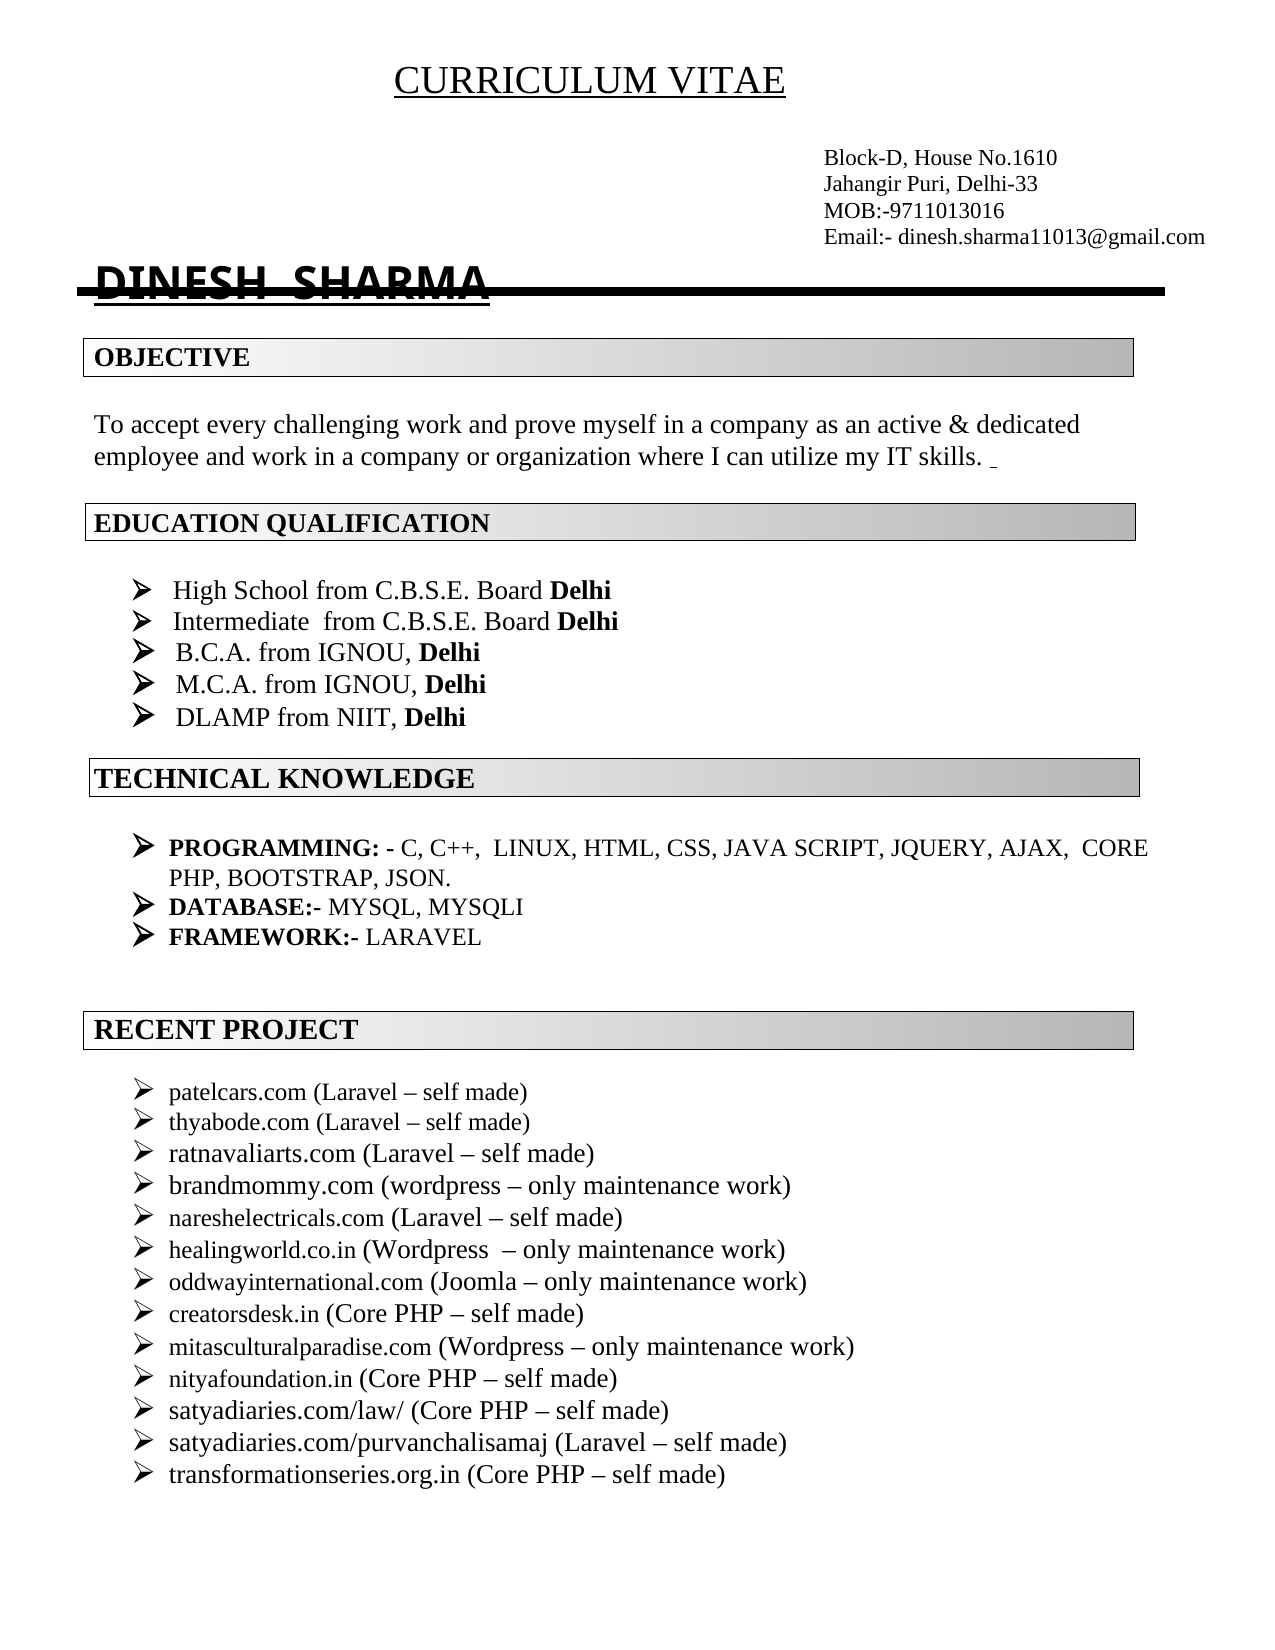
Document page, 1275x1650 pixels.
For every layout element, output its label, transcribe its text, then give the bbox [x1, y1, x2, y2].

list B.C.A. from IGNOU, Delhi [131, 636, 1181, 668]
list Intermediate from C.B.S.E. Board Delhi [131, 605, 1181, 636]
list FRAMEWORK:- LARAVEL [131, 922, 1181, 952]
subtitle OBJECTIVE [94, 342, 1181, 373]
text RECENT PROJECT [94, 1012, 1181, 1046]
subtitle EDUCATION QUALIFICATION [94, 507, 1181, 538]
title CURRICULUM VITAE [319, 56, 1181, 102]
text TECHNICAL KNOWLEDGE [94, 761, 1181, 795]
list PROGRAMMING: - C, C++, LINUX, HTML, CSS, JAVA SCRIPT, JQUERY, AJAX, CORE PHP, BOOTSTRAP, JSON. [131, 833, 1181, 892]
list High School from C.B.S.E. Board Delhi [131, 574, 1181, 605]
list healingworld.co.in (Wordpress – only maintenance work) [131, 1233, 1181, 1266]
list patelcars.com (Laravel – self made) [131, 1077, 1181, 1107]
list satyadiaries.com/purvanchalisamaj (Laravel – self made) [131, 1426, 1181, 1458]
list transformationseries.org.in (Core PHP – self made) [131, 1458, 1181, 1490]
list M.C.A. from IGNOU, Delhi [131, 668, 1181, 701]
list nityafoundation.in (Core PHP – self made) [131, 1362, 1181, 1394]
list mitasculturalparadise.com (Wordpress – only maintenance work) [131, 1330, 1181, 1362]
list brandmommy.com (wordpress – only maintenance work) [131, 1169, 1181, 1201]
list nareshelectricals.com (Laravel – self made) [131, 1201, 1181, 1233]
list ratnavaliarts.com (Laravel – self made) [131, 1137, 1181, 1169]
list DLAMP from NIIT, Delhi [131, 701, 1181, 733]
list thyabode.com (Laravel – self made) [131, 1107, 1181, 1137]
list creatorsdesk.in (Core PHP – self made) [131, 1298, 1181, 1330]
subtitle DINESH SHARMA [94, 250, 1181, 313]
list satyadiaries.com/law/ (Core PHP – self made) [131, 1394, 1181, 1426]
list oddwayinternational.com (Joomla – only maintenance work) [131, 1266, 1181, 1298]
list DATABASE:- MYSQL, MYSQLI [131, 892, 1181, 922]
text To accept every challenging work and prove myself in a company as an active & dedicated employee and work in a company or organization where I can utilize my IT skills. [94, 409, 1181, 471]
